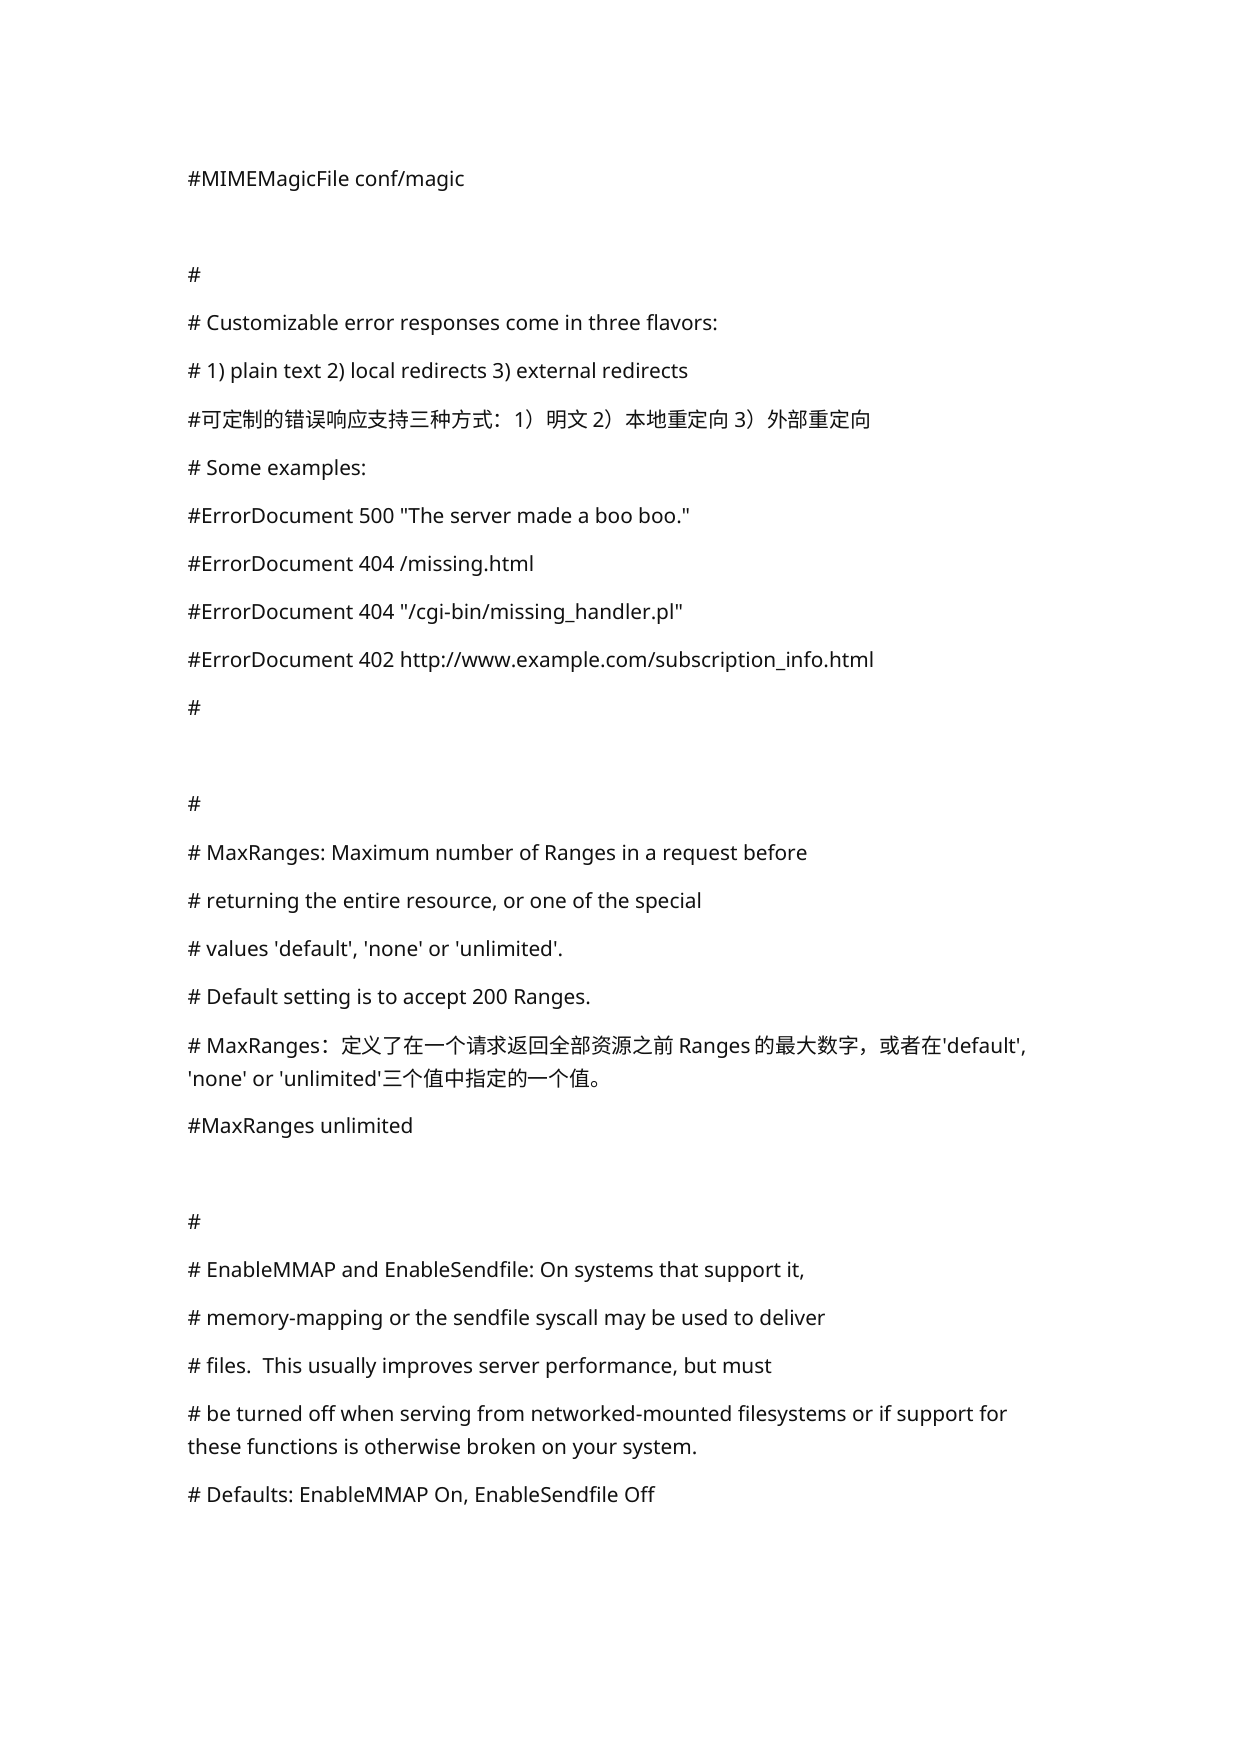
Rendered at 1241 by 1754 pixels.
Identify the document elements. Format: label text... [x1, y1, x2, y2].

text # Defaults: EnableMMAP On, EnableSendfile Off [187, 1478, 1053, 1511]
text # Some examples: [187, 451, 1053, 483]
text #ErrorDocument 404 "/cgi-bin/missing_handler.pl" [187, 595, 1053, 628]
text #MaxRanges unlimited [187, 1109, 1053, 1141]
text #ErrorDocument 404 /missing.html [187, 547, 1053, 579]
text #ErrorDocument 402 http://www.example.com/subscription_info.html [187, 643, 1053, 676]
text #可定制的错误响应支持三种方式：1）明文 2）本地重定向 3）外部重定向 [187, 403, 1053, 435]
text # MaxRanges: Maximum number of Ranges in a request before [187, 836, 1053, 868]
text # Default setting is to accept 200 Ranges. [187, 980, 1053, 1013]
text # EnableMMAP and EnableSendfile: On systems that support it, [187, 1253, 1053, 1286]
text # MaxRanges：定义了在一个请求返回全部资源之前Ranges的最大数字，或者在'default', 'none' or 'unlimited'三个值中指定的一个值。 [187, 1028, 1053, 1093]
text # [187, 788, 1053, 820]
text # 1) plain text 2) local redirects 3) external redirects [187, 354, 1053, 387]
text #MIMEMagicFile conf/magic [187, 162, 1053, 194]
text #ErrorDocument 500 "The server made a boo boo." [187, 499, 1053, 531]
text # returning the entire resource, or one of the special [187, 884, 1053, 916]
text # files. This usually improves server performance, but must [187, 1349, 1053, 1382]
text # memory-mapping or the sendfile syscall may be used to deliver [187, 1301, 1053, 1334]
text # be turned off when serving from networked-mounted filesystems or if support for these functions is otherwise broken on your system. [187, 1398, 1053, 1463]
text # [187, 1205, 1053, 1238]
text # Customizable error responses come in three flavors: [187, 306, 1053, 339]
text # [187, 691, 1053, 724]
text # [187, 258, 1053, 291]
text # values 'default', 'none' or 'unlimited'. [187, 932, 1053, 964]
